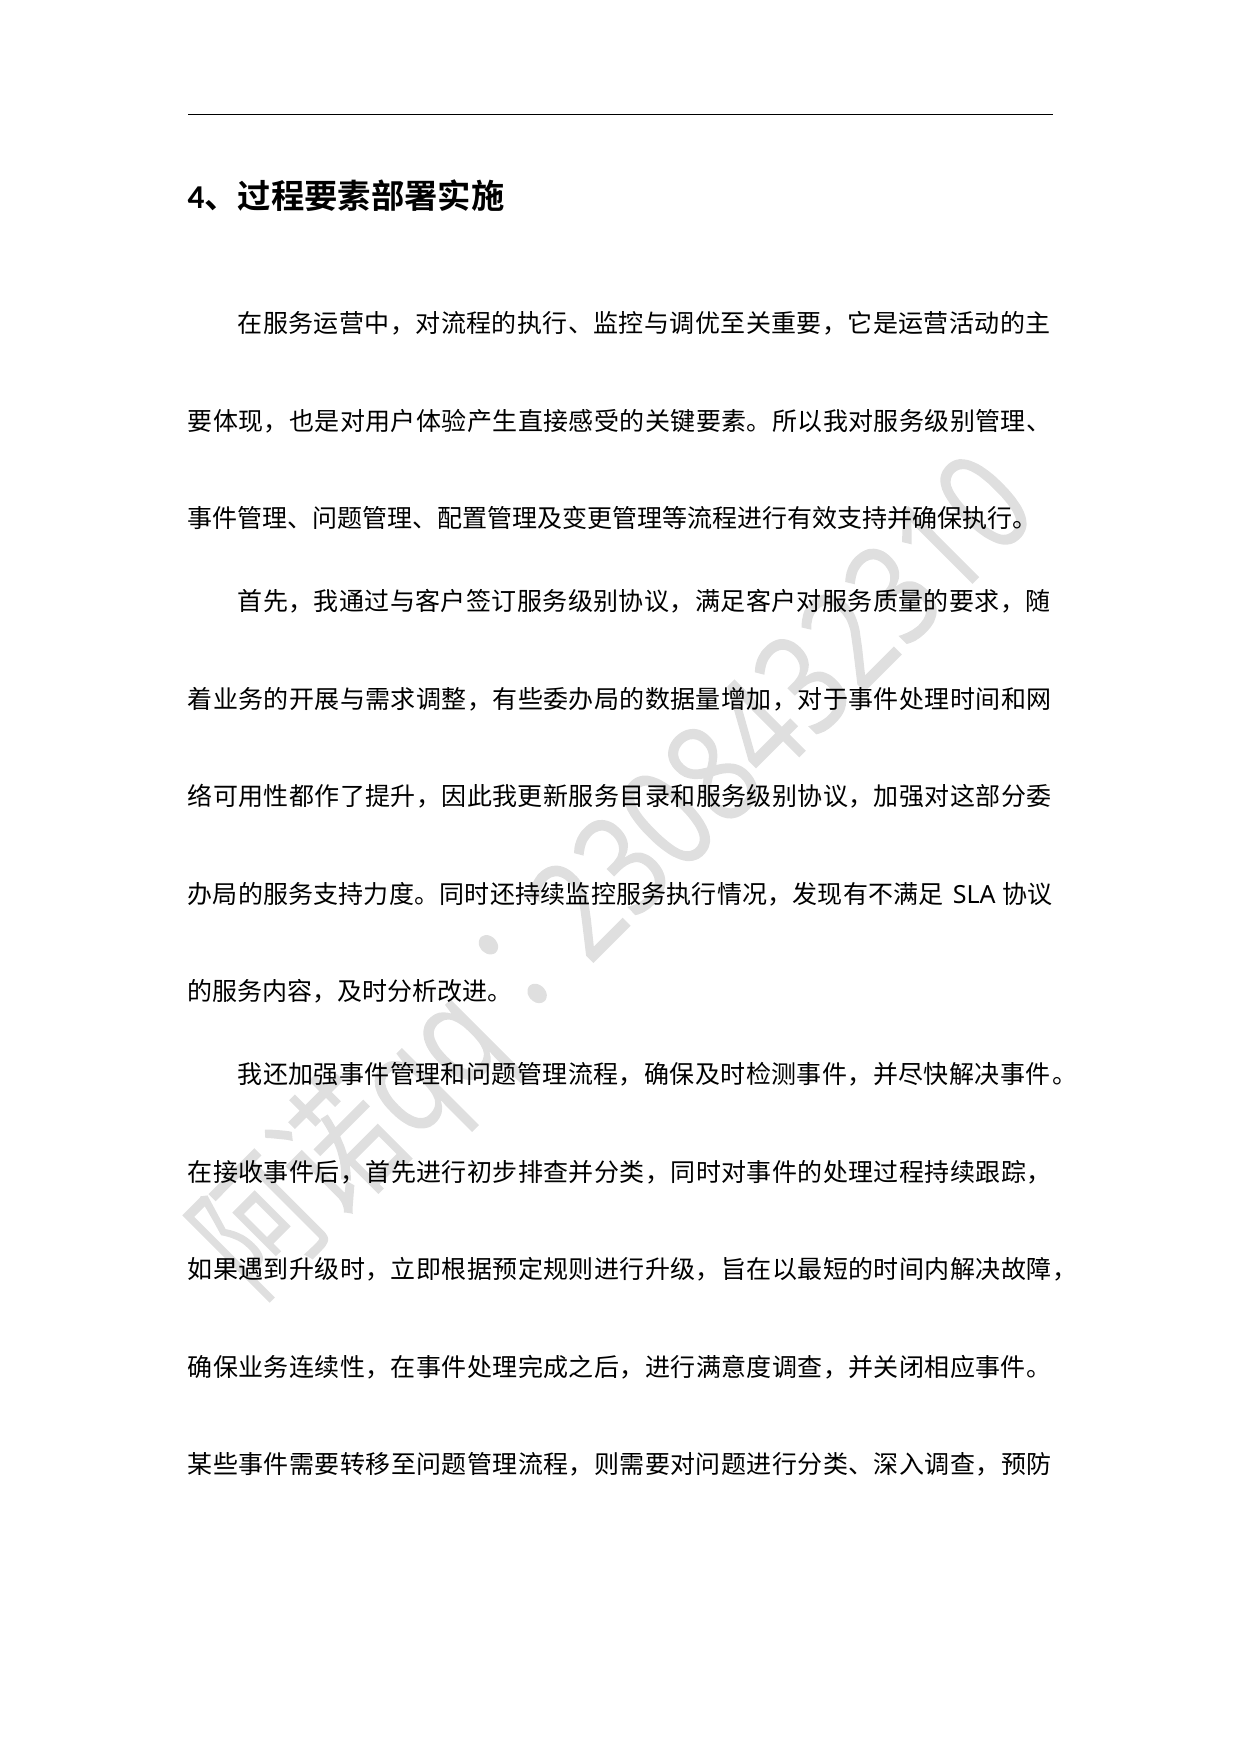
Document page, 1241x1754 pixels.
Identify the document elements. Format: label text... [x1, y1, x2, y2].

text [187, 1040, 1053, 1495]
text 在服务运营中，对流程的执行、监控与调优至关重要，它是运营活动的主要体现，也是对用户体验产生直接感受的关键要素。所以我对服务级别管理、事件管理、问题管理、配置管理及变更管理等流程进行有效支持并确保执行。 [187, 289, 1053, 549]
text 首先，我通过与客户签订服务级别协议，满足客户对服务质量的要求，随着业务的开展与需求调整，有些委办局的数据量增加，对于事件处理时间和网络可用性都作了提升，因此我更新服务目录和服务级别协议，加强对这部分委办局的服务支持力度。同时还持续监控服务执行情况，发现有不满足 SLA 协议的服务内容，及时分析改进。 [187, 567, 1053, 1022]
subtitle 4、过程要素部署实施 [187, 162, 1053, 227]
